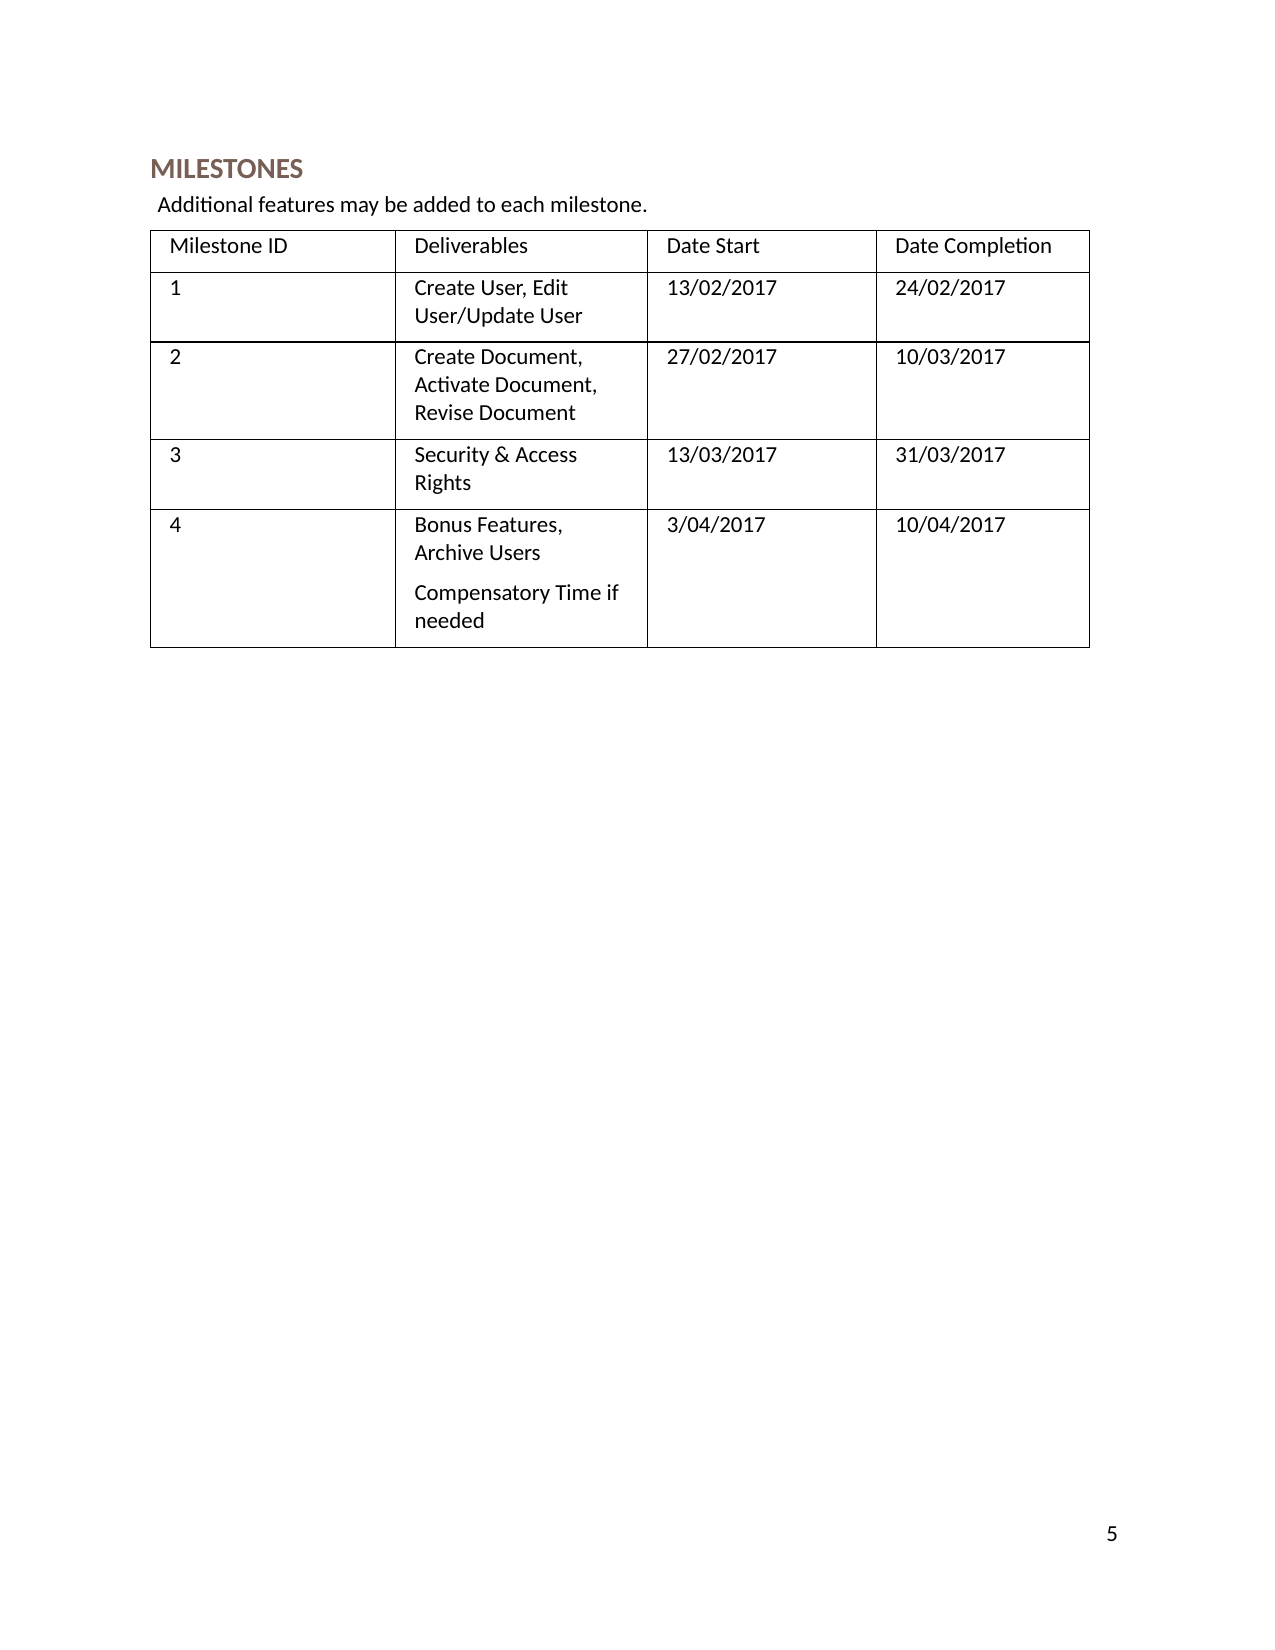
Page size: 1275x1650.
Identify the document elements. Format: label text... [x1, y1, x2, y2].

table_header Date Completion [877, 231, 1089, 272]
subtitle Milestones [150, 150, 1117, 186]
table_header Date Start [648, 231, 876, 272]
table_cell Create Document, Activate Document, Revise Document [396, 343, 647, 439]
table_cell 3 [151, 440, 395, 509]
table_cell 4 [151, 510, 395, 647]
table_header Milestone ID [151, 231, 395, 272]
table_cell 24/02/2017 [877, 273, 1089, 341]
table_cell 2 [151, 343, 395, 439]
table_cell 13/03/2017 [648, 440, 876, 509]
table_cell 1 [151, 273, 395, 341]
table_cell 31/03/2017 [877, 440, 1089, 509]
table_cell Create User, Edit User/Update User [396, 273, 647, 341]
table_cell 10/04/2017 [877, 510, 1089, 647]
table_cell Security & Access Rights [396, 440, 647, 509]
table_cell Bonus Features, Archive Users Compensatory Time if needed [396, 510, 647, 647]
table_cell 3/04/2017 [648, 510, 876, 647]
text Additional features may be added to each milestone. [157, 190, 1117, 218]
table_header Deliverables [396, 231, 647, 272]
table_cell 27/02/2017 [648, 343, 876, 439]
table_cell 10/03/2017 [877, 343, 1089, 439]
table_cell 13/02/2017 [648, 273, 876, 341]
